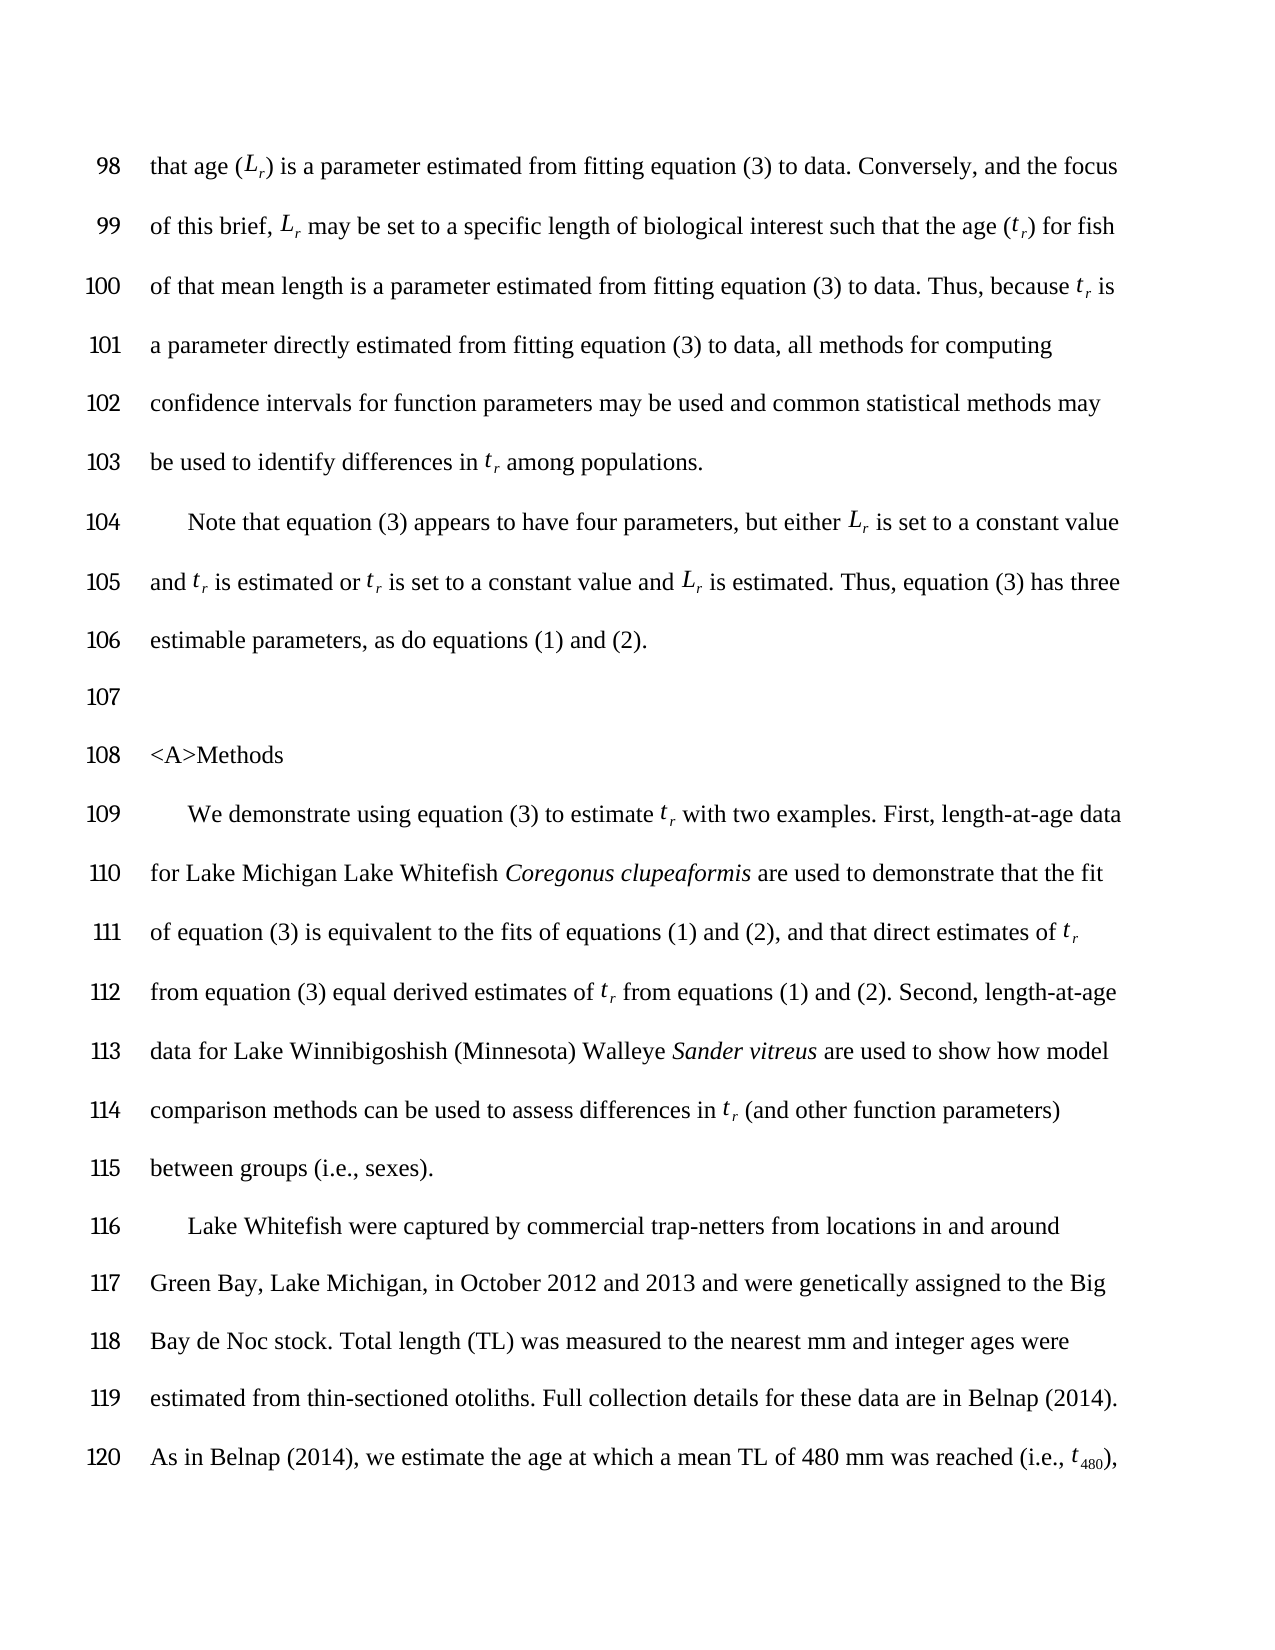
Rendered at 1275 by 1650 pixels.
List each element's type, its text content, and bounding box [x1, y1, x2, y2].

text Note that equation (3) appears to have four parameters, but either is set to a constant value and is estimated or is set to a constant value and is estimated. Thus, equation (3) has three estimable parameters, as do equations (1) and (2). [150, 505, 1125, 654]
text We demonstrate using equation (3) to estimate with two examples. First, length-at-age data for Lake Michigan Lake Whitefish Coregonus clupeaformis are used to demonstrate that the fit of equation (3) is equivalent to the fits of equations (1) and (2), and that direct estimates of from equation (3) equal derived estimates of from equations (1) and (2). Second, length-at-age data for Lake Winnibigoshish (Minnesota) Walleye Sander vitreus are used to show how model comparison methods can be used to assess differences in (and other function parameters) between groups (i.e., sexes). [150, 798, 1125, 1182]
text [150, 1211, 1125, 1472]
subtitle <A>Methods [150, 741, 1125, 769]
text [150, 150, 1125, 477]
